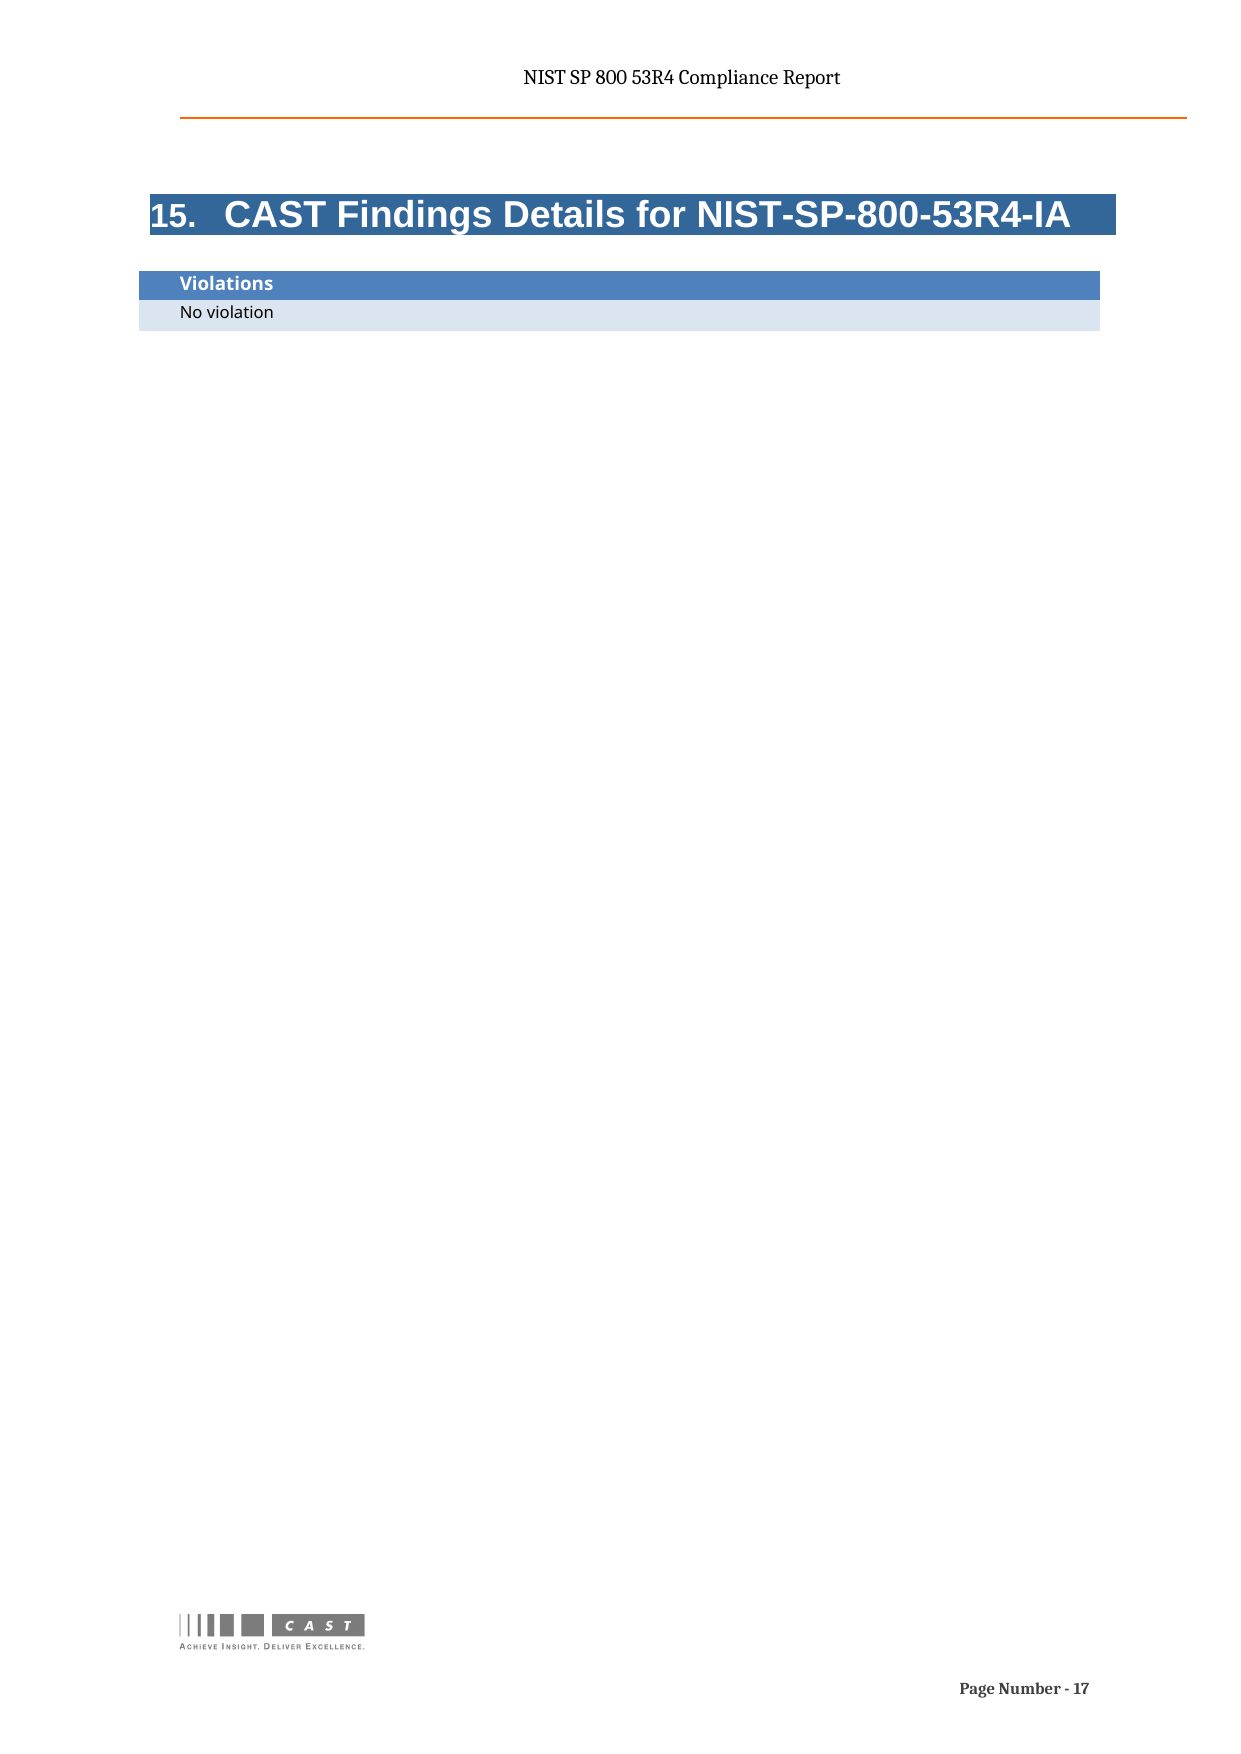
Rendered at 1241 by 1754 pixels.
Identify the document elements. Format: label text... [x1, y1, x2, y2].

table_cell No violation [139, 300, 1100, 331]
subtitle CAST Findings Details for NIST-SP-800-53R4-IA [150, 194, 1116, 235]
picture [179, 1614, 365, 1651]
table_header Violations [139, 271, 1100, 300]
